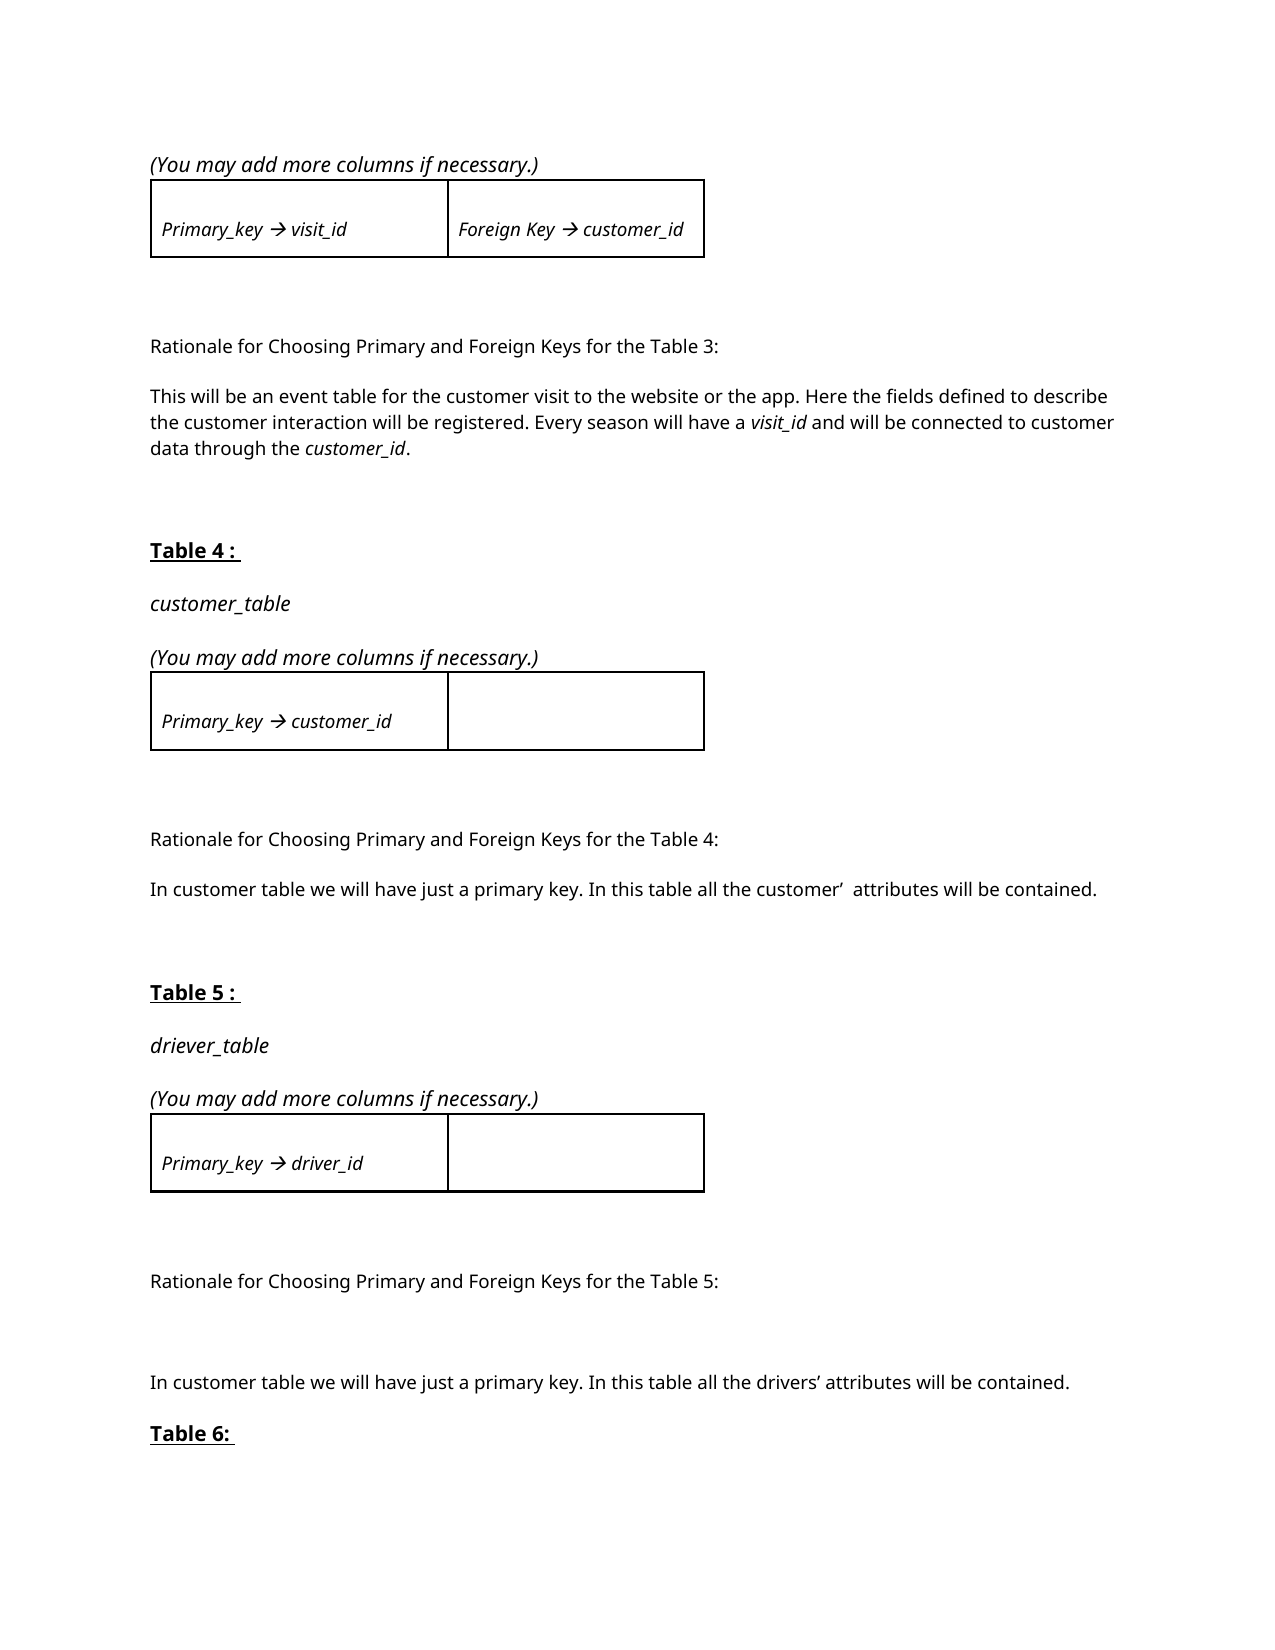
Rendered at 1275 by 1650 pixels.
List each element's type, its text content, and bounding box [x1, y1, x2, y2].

text (You may add more columns if necessary.) [150, 150, 1125, 178]
text Table 4 : [150, 536, 1125, 564]
text Rationale for Choosing Primary and Foreign Keys for the Table 4: [150, 826, 1125, 852]
table_header [449, 1115, 703, 1190]
table_header Primary_key customer_id [152, 673, 447, 748]
table_header Primary_key visit_id [152, 181, 447, 256]
text Rationale for Choosing Primary and Foreign Keys for the Table 5: [150, 1268, 1125, 1293]
text Table 6: [150, 1419, 1125, 1448]
table_header [449, 673, 703, 748]
text In customer table we will have just a primary key. In this table all the drivers’ attributes will be contained. [150, 1369, 1125, 1394]
text This will be an event table for the customer visit to the website or the app. Here the fields defined to describe the customer interaction will be registered. Every season will have a visit_id and will be connected to customer data through the customer_id. [150, 384, 1125, 460]
text (You may add more columns if necessary.) [150, 1084, 1125, 1113]
text In customer table we will have just a primary key. In this table all the customer’ attributes will be contained. [150, 877, 1125, 902]
text (You may add more columns if necessary.) [150, 643, 1125, 671]
table_header Foreign Key customer_id [449, 181, 703, 256]
text customer_table [150, 589, 1125, 618]
table_header Primary_key driver_id [152, 1115, 447, 1190]
text Table 5 : [150, 978, 1125, 1006]
text Rationale for Choosing Primary and Foreign Keys for the Table 3: [150, 333, 1125, 359]
text driever_table [150, 1031, 1125, 1059]
